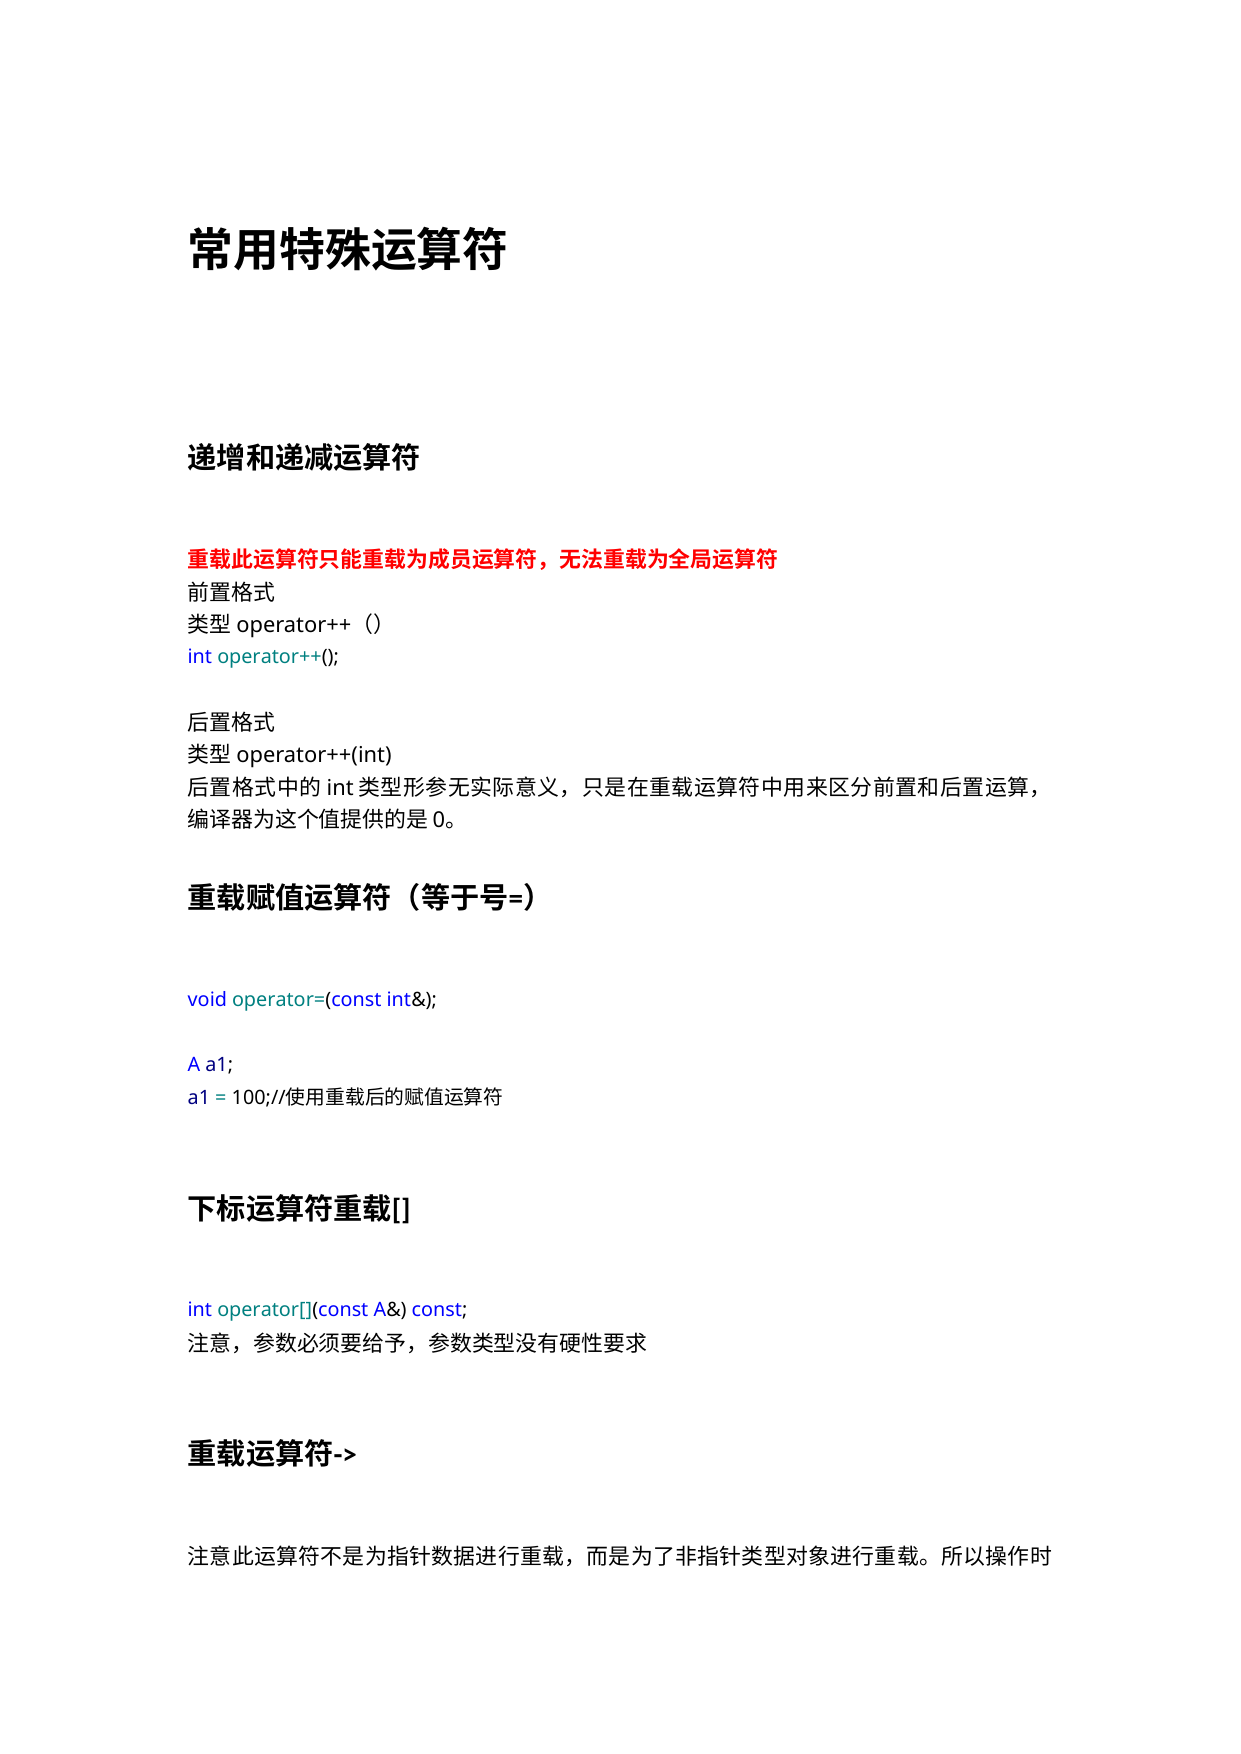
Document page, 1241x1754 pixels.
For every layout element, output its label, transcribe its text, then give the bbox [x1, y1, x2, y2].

text int operator[](const A&) const; [187, 1293, 1053, 1325]
text void operator=(const int&); [187, 982, 1053, 1015]
subtitle 重载赋值运算符（等于号=） [187, 863, 1053, 928]
text 后置格式中的int类型形参无实际意义，只是在重载运算符中用来区分前置和后置运算，编译器为这个值提供的是0。 [187, 769, 1053, 834]
text int operator++(); [187, 639, 1053, 672]
text 注意，参数必须要给予，参数类型没有硬性要求 [187, 1325, 1053, 1358]
text A a1; [187, 1047, 1053, 1080]
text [187, 1538, 1053, 1571]
text 前置格式 [187, 574, 1053, 607]
text a1 = 100;//使用重载后的赋值运算符 [187, 1080, 1053, 1112]
text 后置格式 [187, 704, 1053, 737]
subtitle 递增和递减运算符 [187, 423, 1053, 488]
text 重载此运算符只能重载为成员运算符，无法重载为全局运算符 [187, 542, 1053, 574]
subtitle 重载运算符-> [187, 1419, 1053, 1484]
subtitle 常用特殊运算符 [187, 197, 1053, 295]
subtitle 下标运算符重载[] [187, 1174, 1053, 1239]
text 类型 operator++(int) [187, 737, 1053, 769]
text 类型 operator++（） [187, 607, 1053, 639]
